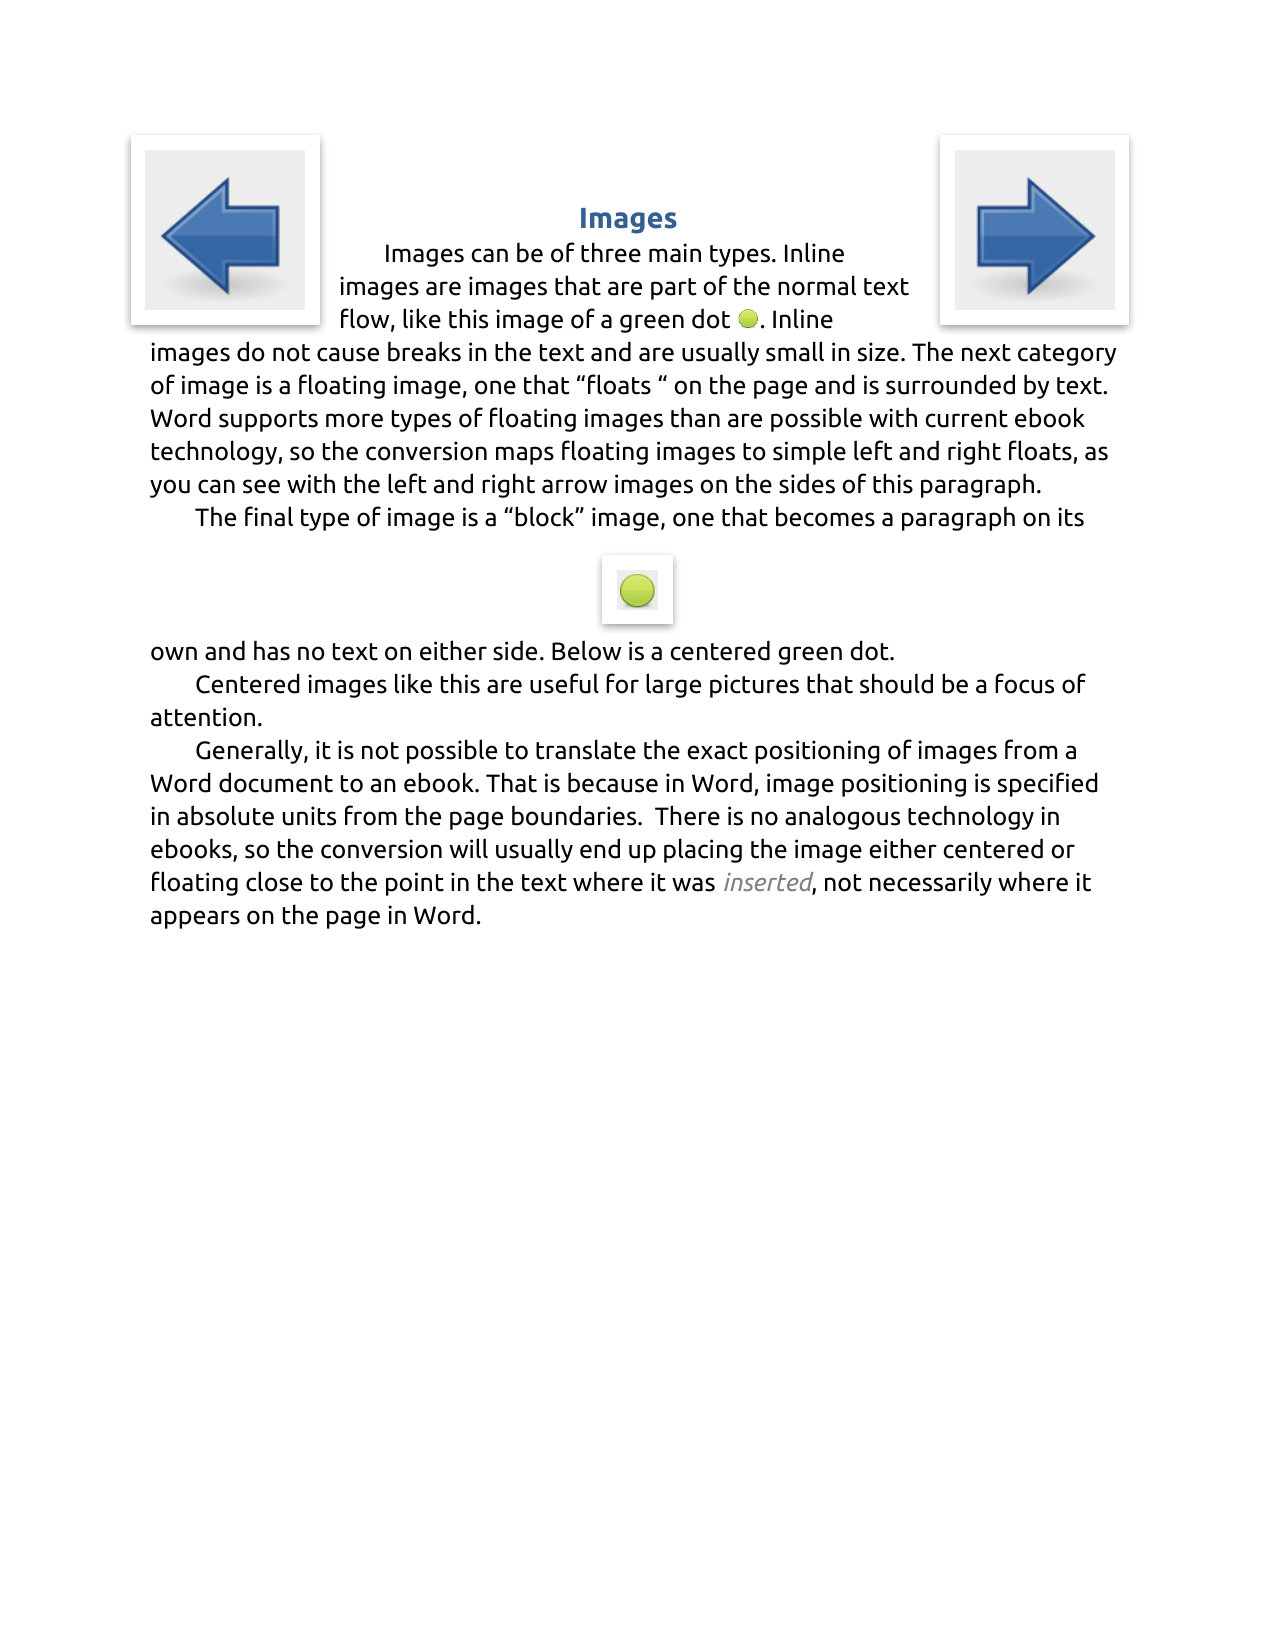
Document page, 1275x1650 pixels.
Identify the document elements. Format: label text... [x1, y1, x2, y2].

text The final type of image is a “block” image, one that becomes a paragraph on its own and has no text on either side. Below is a centered green dot. [150, 503, 1125, 665]
picture [617, 570, 658, 610]
text Images can be of three main types. Inline images are images that are part of the normal text flow, like this image of a green dot . Inline images do not cause breaks in the text and are usually small in size. The next category of image is a floating image, one that “floats “ on the page and is surrounded by text. Word supports more types of floating images than are possible with current ebook technology, so the conversion maps floating images to simple left and right floats, as you can see with the left and right arrow images on the sides of this paragraph. [150, 238, 1125, 498]
picture [736, 306, 760, 329]
picture [955, 150, 1115, 310]
text Generally, it is not possible to translate the exact positioning of images from a Word document to an ebook. That is because in Word, image positioning is specified in absolute units from the page boundaries. There is no analogous technology in ebooks, so the conversion will usually end up placing the image either centered or floating close to the point in the text where it was inserted, not necessarily where it appears on the page in Word. [150, 736, 1125, 929]
text Centered images like this are useful for large pictures that should be a focus of attention. [150, 669, 1125, 731]
subtitle Images [326, 200, 935, 233]
picture [145, 150, 305, 310]
